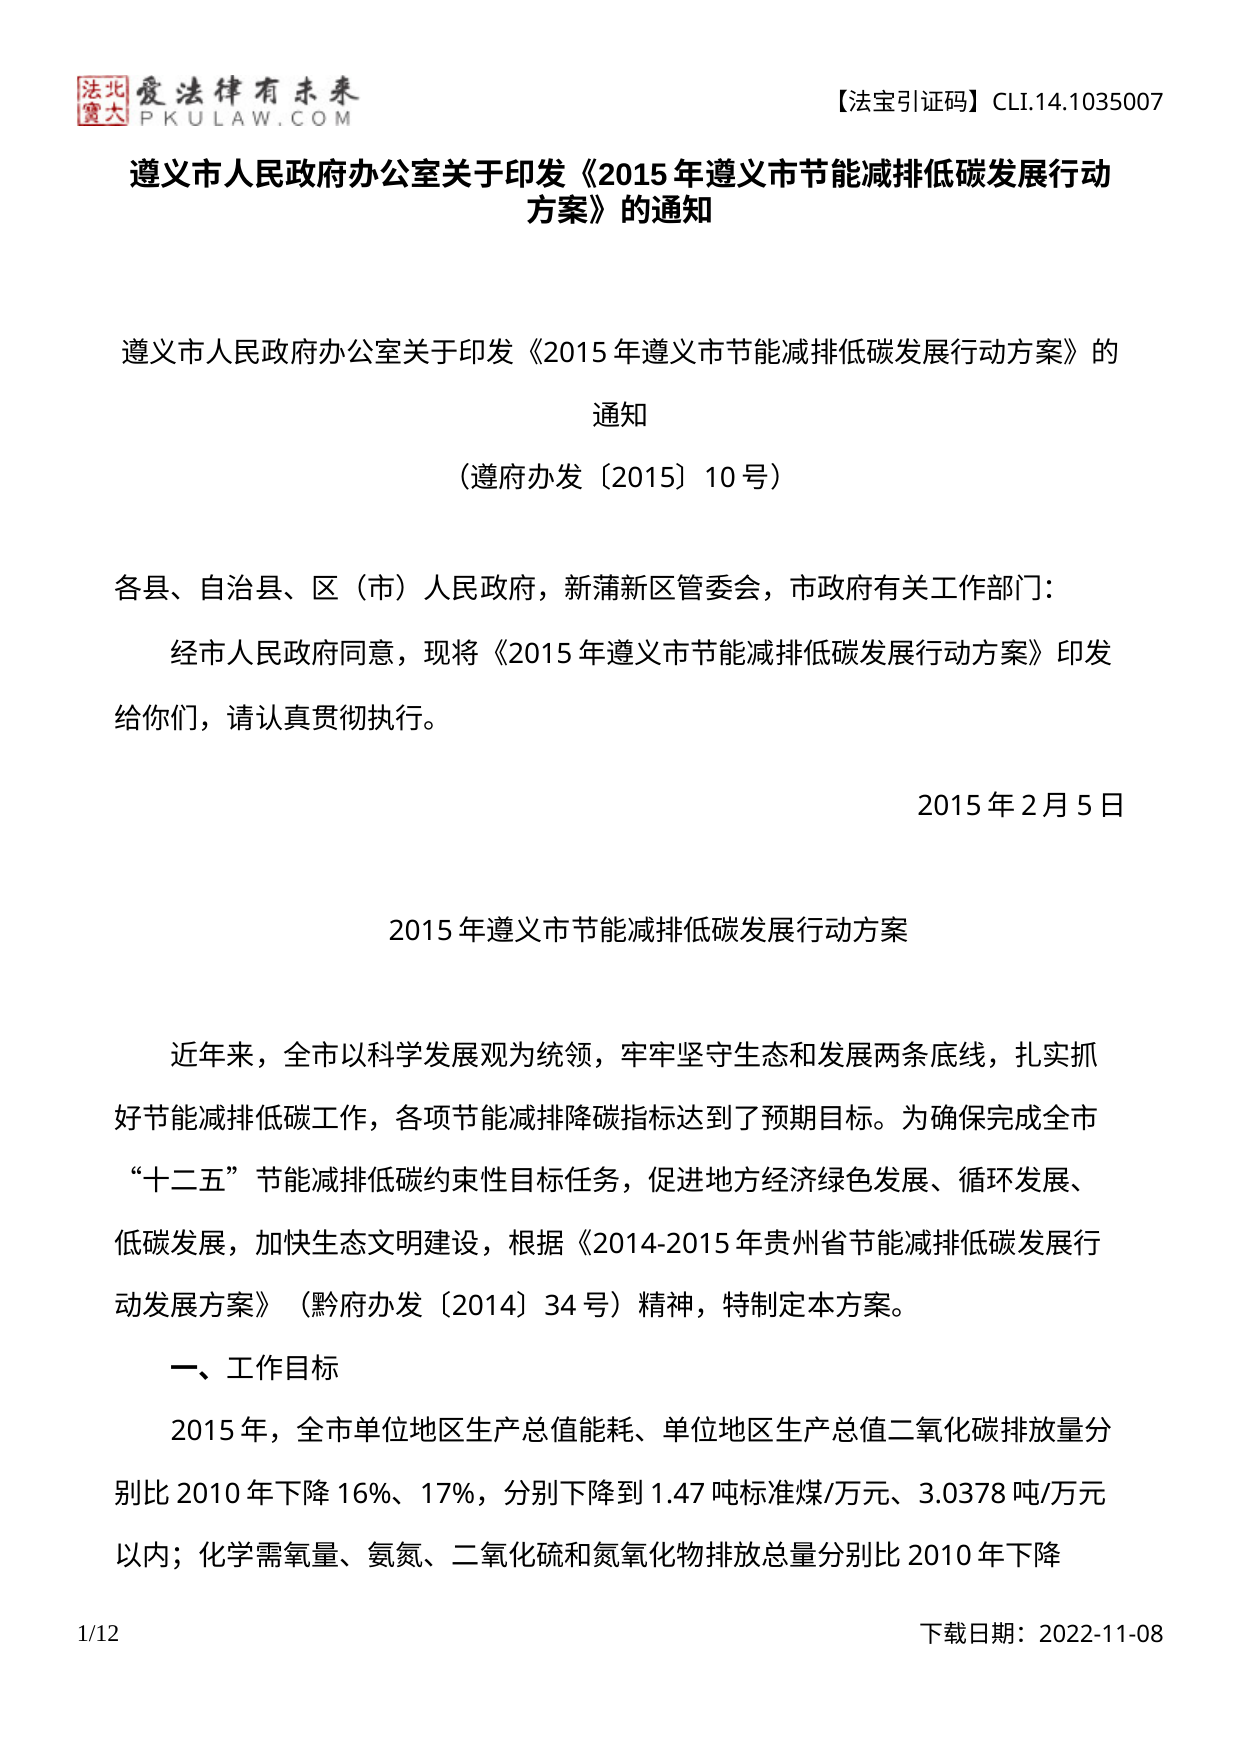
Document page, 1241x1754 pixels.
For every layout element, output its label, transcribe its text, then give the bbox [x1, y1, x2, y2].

text 遵义市人民政府办公室关于印发《2015年遵义市节能减排低碳发展行动方案》的通知 （遵府办发〔2015〕10号） [114, 308, 1126, 496]
picture [76, 75, 361, 126]
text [114, 949, 1126, 1574]
text 各县、自治县、区（市）人民政府，新蒲新区管委会，市政府有关工作部门： 经市人民政府同意，现将《2015年遵义市节能减排低碳发展行动方案》印发给你们，请认真贯彻执行。 [114, 512, 1126, 737]
text 2015年遵义市节能减排低碳发展行动方案 [114, 886, 1126, 949]
text 2015年2月5日 [114, 761, 1126, 824]
title 遵义市人民政府办公室关于印发《2015年遵义市节能减排低碳发展行动方案》的通知 [114, 156, 1126, 228]
